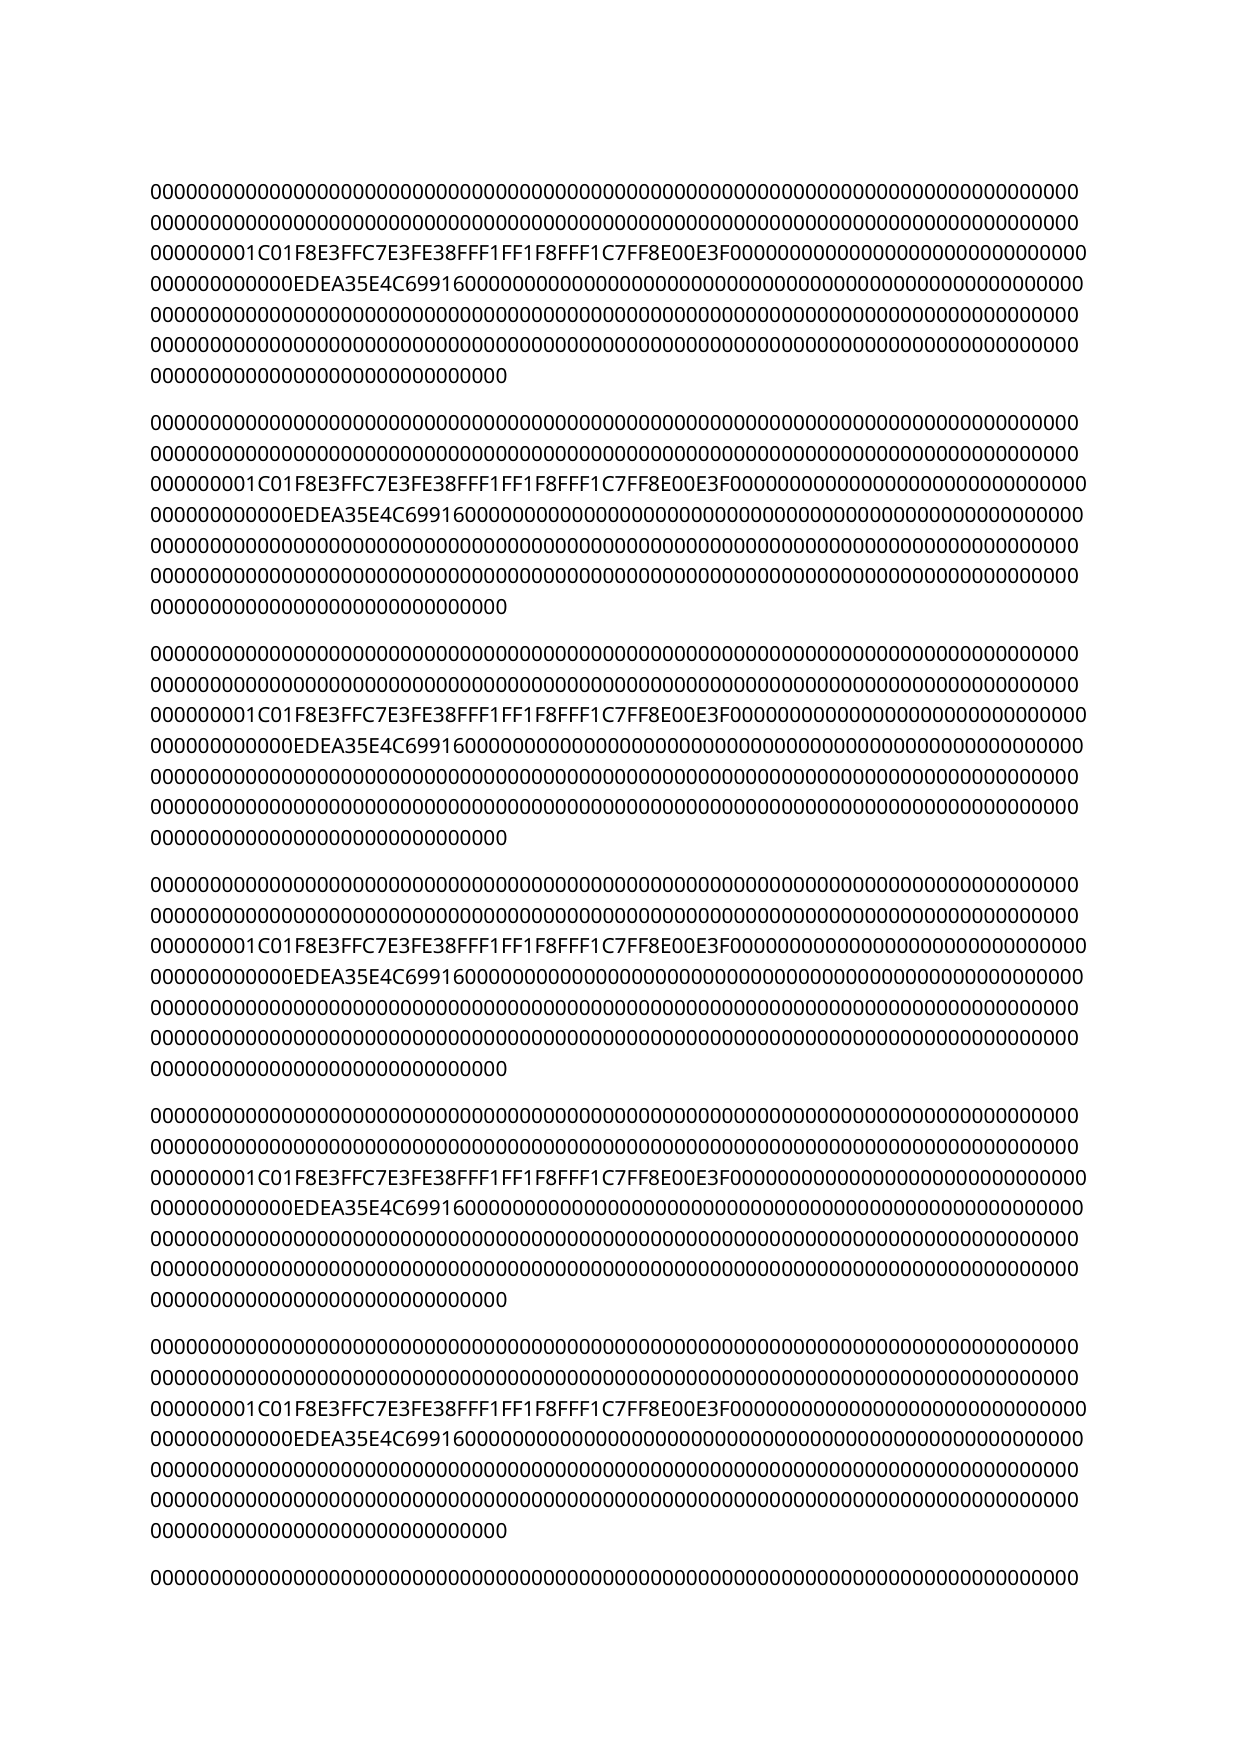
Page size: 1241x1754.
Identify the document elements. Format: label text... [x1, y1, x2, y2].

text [150, 177, 1090, 389]
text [150, 1563, 1090, 1592]
